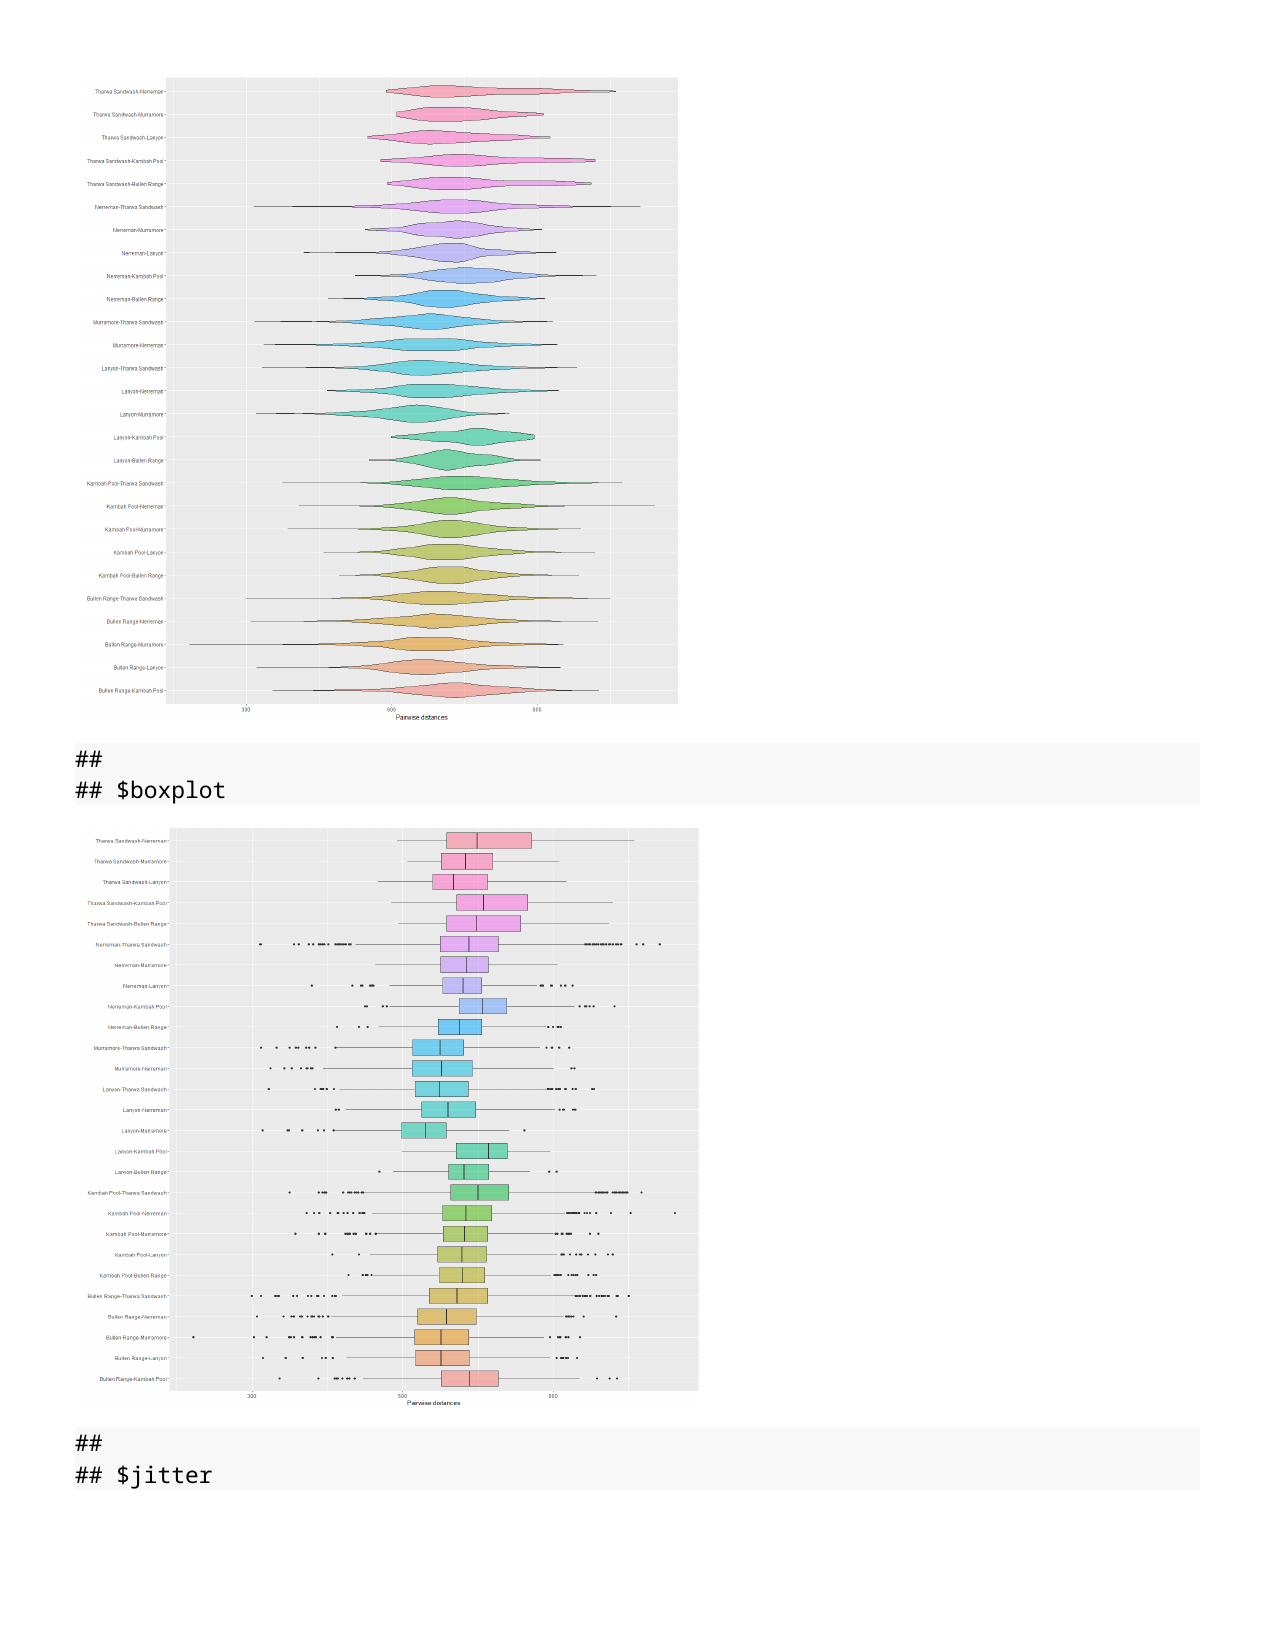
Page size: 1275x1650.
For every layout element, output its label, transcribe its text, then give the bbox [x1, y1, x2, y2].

text ## ## $boxplot [75, 743, 1200, 805]
picture [75, 75, 681, 724]
picture [75, 826, 702, 1409]
text ## ## $jitter [75, 1427, 1200, 1490]
